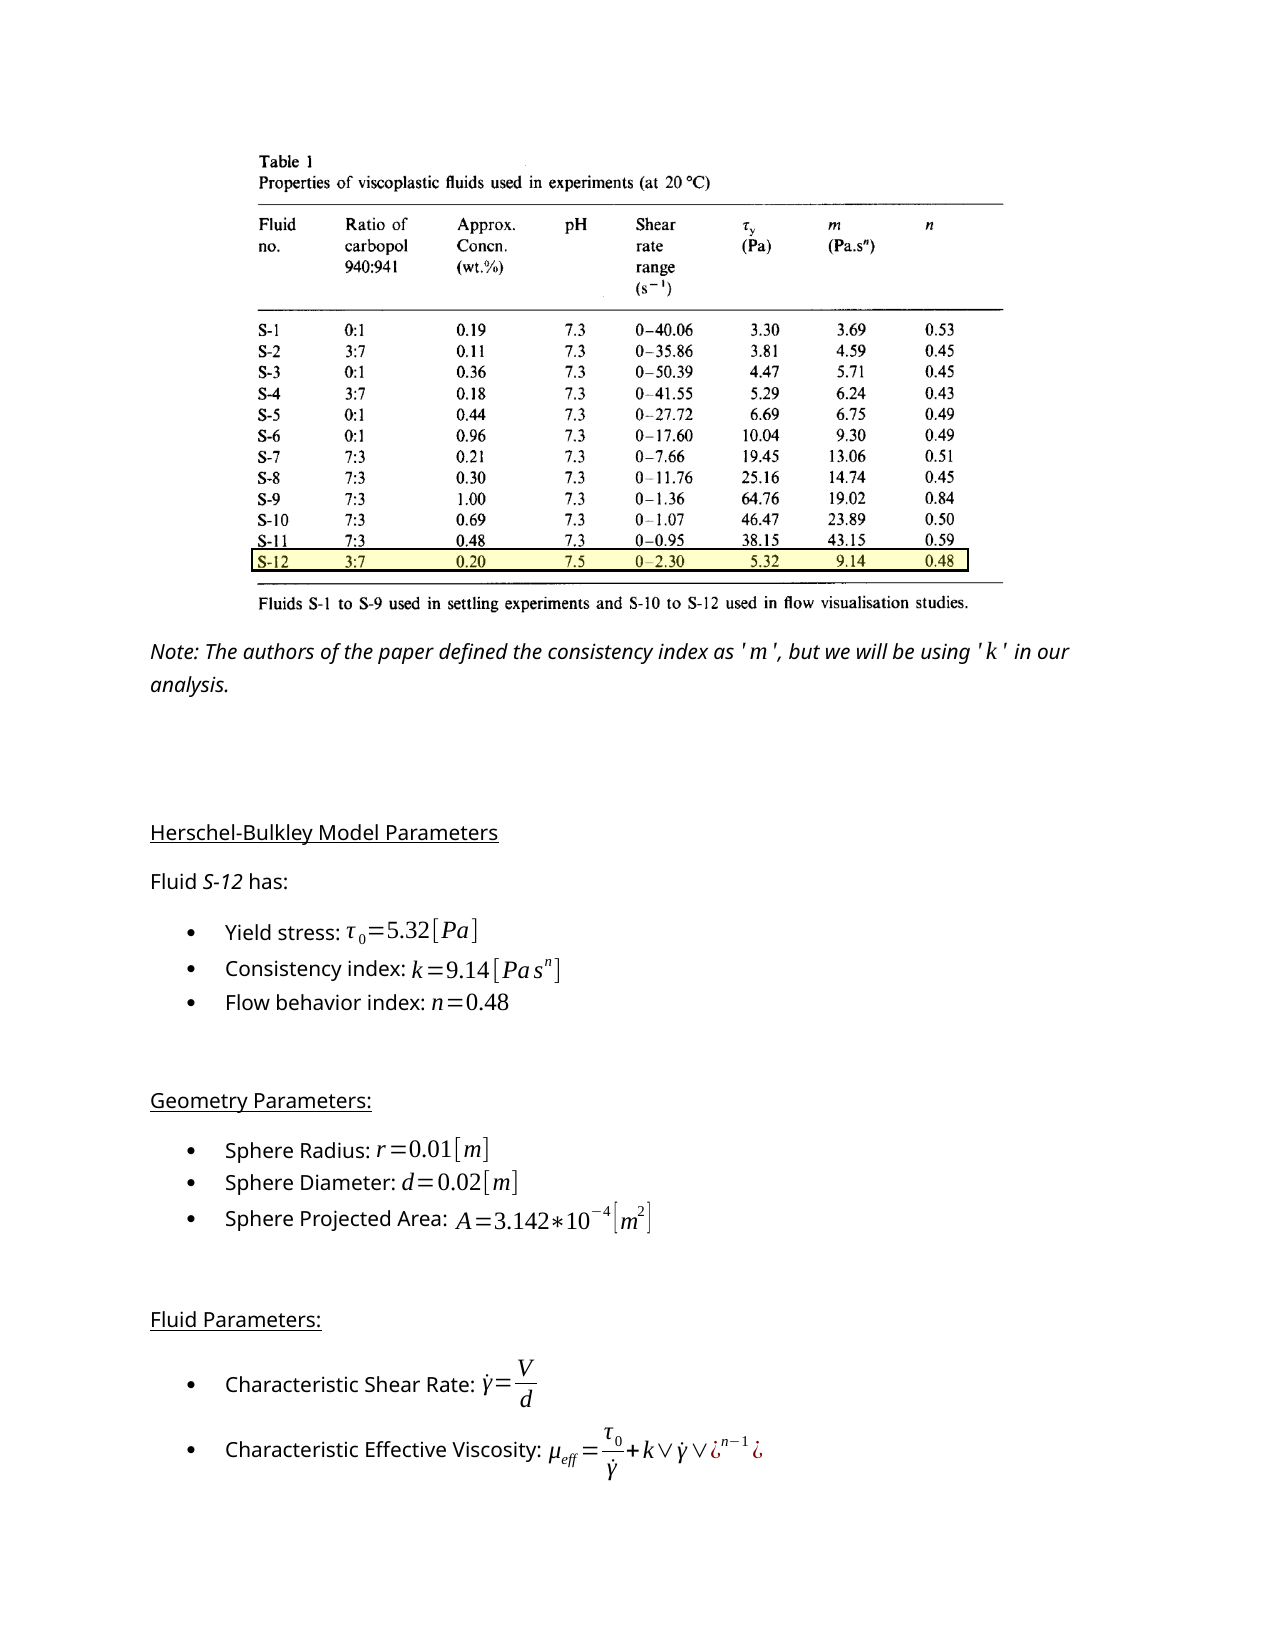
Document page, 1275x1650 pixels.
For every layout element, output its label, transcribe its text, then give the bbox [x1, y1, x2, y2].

text Fluid S-12 has: [150, 867, 1125, 896]
list Characteristic Shear Rate: [187, 1355, 1125, 1414]
picture [251, 150, 1024, 616]
text Geometry Parameters: [150, 1087, 1125, 1115]
list Consistency index: [187, 952, 1125, 984]
text Herschel-Bulkley Model Parameters [150, 818, 1125, 846]
list Flow behavior index: [187, 988, 1125, 1016]
list Sphere Diameter: [187, 1168, 1125, 1197]
list Sphere Projected Area: [187, 1201, 1125, 1235]
list Yield stress: [187, 916, 1125, 948]
text Fluid Parameters: [150, 1306, 1125, 1334]
list Characteristic Effective Viscosity: [187, 1418, 1125, 1481]
text Note: The authors of the paper defined the consistency index as , but we will be using in our analysis. [150, 637, 1125, 698]
list Sphere Radius: [187, 1136, 1125, 1164]
